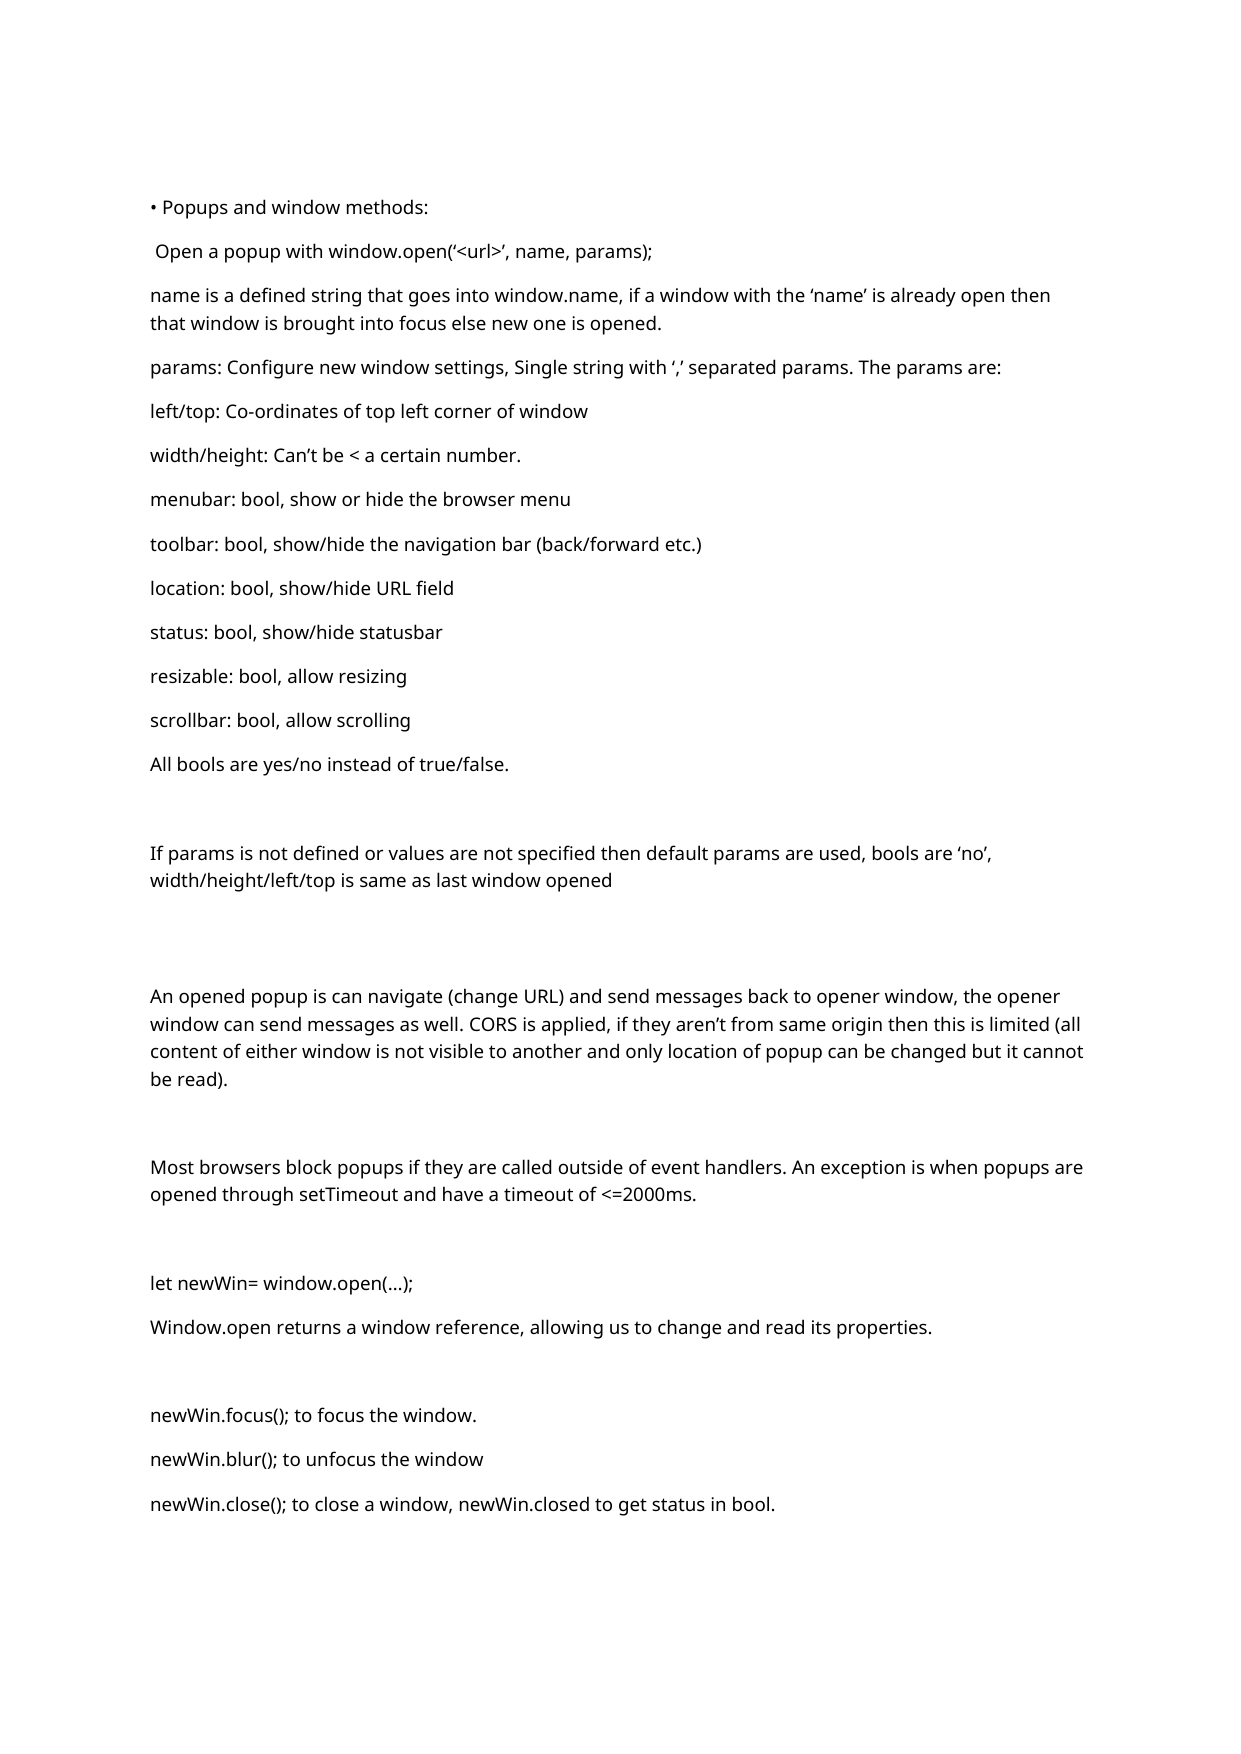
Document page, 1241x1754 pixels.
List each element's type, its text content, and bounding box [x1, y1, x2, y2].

text resizable: bool, allow resizing [150, 663, 1090, 689]
text All bools are yes/no instead of true/false. [150, 752, 1090, 777]
text newWin.focus(); to focus the window. [150, 1402, 1090, 1428]
text If params is not defined or values are not specified then default params are used, bools are ‘no’, width/height/left/top is same as last window opened [150, 840, 1090, 893]
text width/height: Can’t be < a certain number. [150, 442, 1090, 468]
text An opened popup is can navigate (change URL) and send messages back to opener window, the opener window can send messages as well. CORS is applied, if they aren’t from same origin then this is limited (all content of either window is not visible to another and only location of popup can be changed but it cannot be read). [150, 956, 1090, 1091]
text params: Configure new window settings, Single string with ‘,’ separated params. The params are: [150, 354, 1090, 380]
text newWin.close(); to close a window, newWin.closed to get status in bool. [150, 1491, 1090, 1516]
text • Popups and window methods: [150, 194, 1090, 220]
text toolbar: bool, show/hide the navigation bar (back/forward etc.) [150, 531, 1090, 556]
text newWin.blur(); to unfocus the window [150, 1447, 1090, 1472]
text location: bool, show/hide URL field [150, 575, 1090, 601]
text scrollbar: bool, allow scrolling [150, 707, 1090, 733]
text let newWin= window.open(…); [150, 1270, 1090, 1296]
text Window.open returns a window reference, allowing us to change and read its properties. [150, 1314, 1090, 1340]
text left/top: Co-ordinates of top left corner of window [150, 398, 1090, 424]
text status: bool, show/hide statusbar [150, 619, 1090, 645]
text menubar: bool, show or hide the browser menu [150, 487, 1090, 512]
text name is a defined string that goes into window.name, if a window with the ‘name’ is already open then that window is brought into focus else new one is opened. [150, 282, 1090, 336]
text Most browsers block popups if they are called outside of event handlers. An exception is when popups are opened through setTimeout and have a timeout of <=2000ms. [150, 1154, 1090, 1207]
text Open a popup with window.open(‘<url>’, name, params); [150, 238, 1090, 264]
